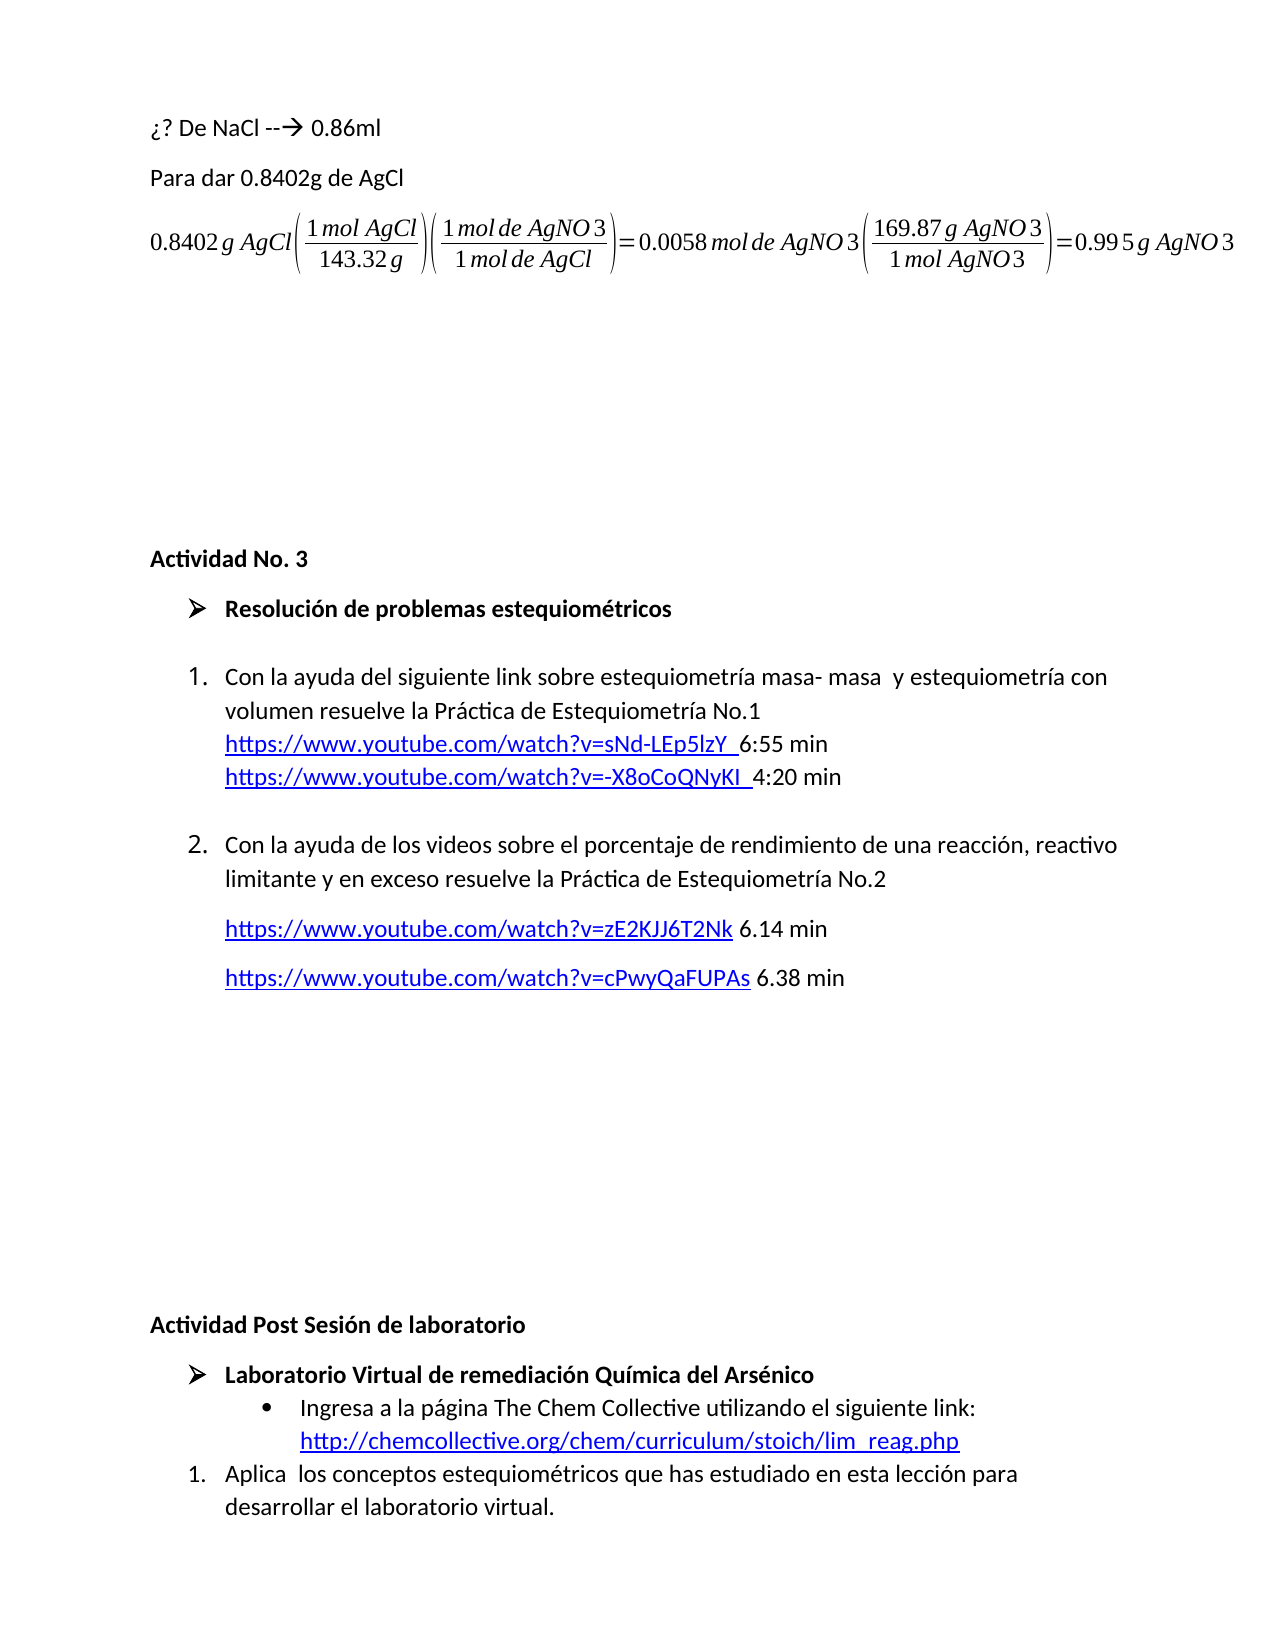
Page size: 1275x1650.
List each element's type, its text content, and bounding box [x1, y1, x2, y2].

list Ingresa a la página The Chem Collective utilizando el siguiente link: http://chemcollective.org/chem/curriculum/stoich/lim_reag.php [262, 1392, 1125, 1456]
text https://www.youtube.com/watch?v=cPwyQaFUPAs 6.38 min [150, 963, 1125, 993]
text https://www.youtube.com/watch?v=zE2KJJ6T2Nk 6.14 min [150, 913, 1125, 943]
text Para dar 0.8402g de AgCl [150, 162, 1125, 193]
list Resolución de problemas estequiométricos [187, 593, 1125, 623]
list Con la ayuda del siguiente link sobre estequiometría masa- masa y estequiometría con volumen resuelve la Práctica de Estequiometría No.1 [187, 659, 1125, 726]
list https://www.youtube.com/watch?v=-X8oCoQNyKI 4:20 min [225, 761, 1125, 792]
text ¿? De NaCl -- 0.86ml [150, 112, 1125, 143]
list https://www.youtube.com/watch?v=sNd-LEp5lzY 6:55 min [225, 728, 1125, 759]
list Aplica los conceptos estequiométricos que has estudiado en esta lección para desarrollar el laboratorio virtual. [187, 1458, 1125, 1521]
text Actividad Post Sesión de laboratorio [150, 1310, 1125, 1340]
list Con la ayuda de los videos sobre el porcentaje de rendimiento de una reacción, reactivo limitante y en exceso resuelve la Práctica de Estequiometría No.2 [187, 827, 1125, 894]
text Actividad No. 3 [150, 543, 1125, 574]
list Laboratorio Virtual de remediación Química del Arsénico [187, 1359, 1125, 1390]
